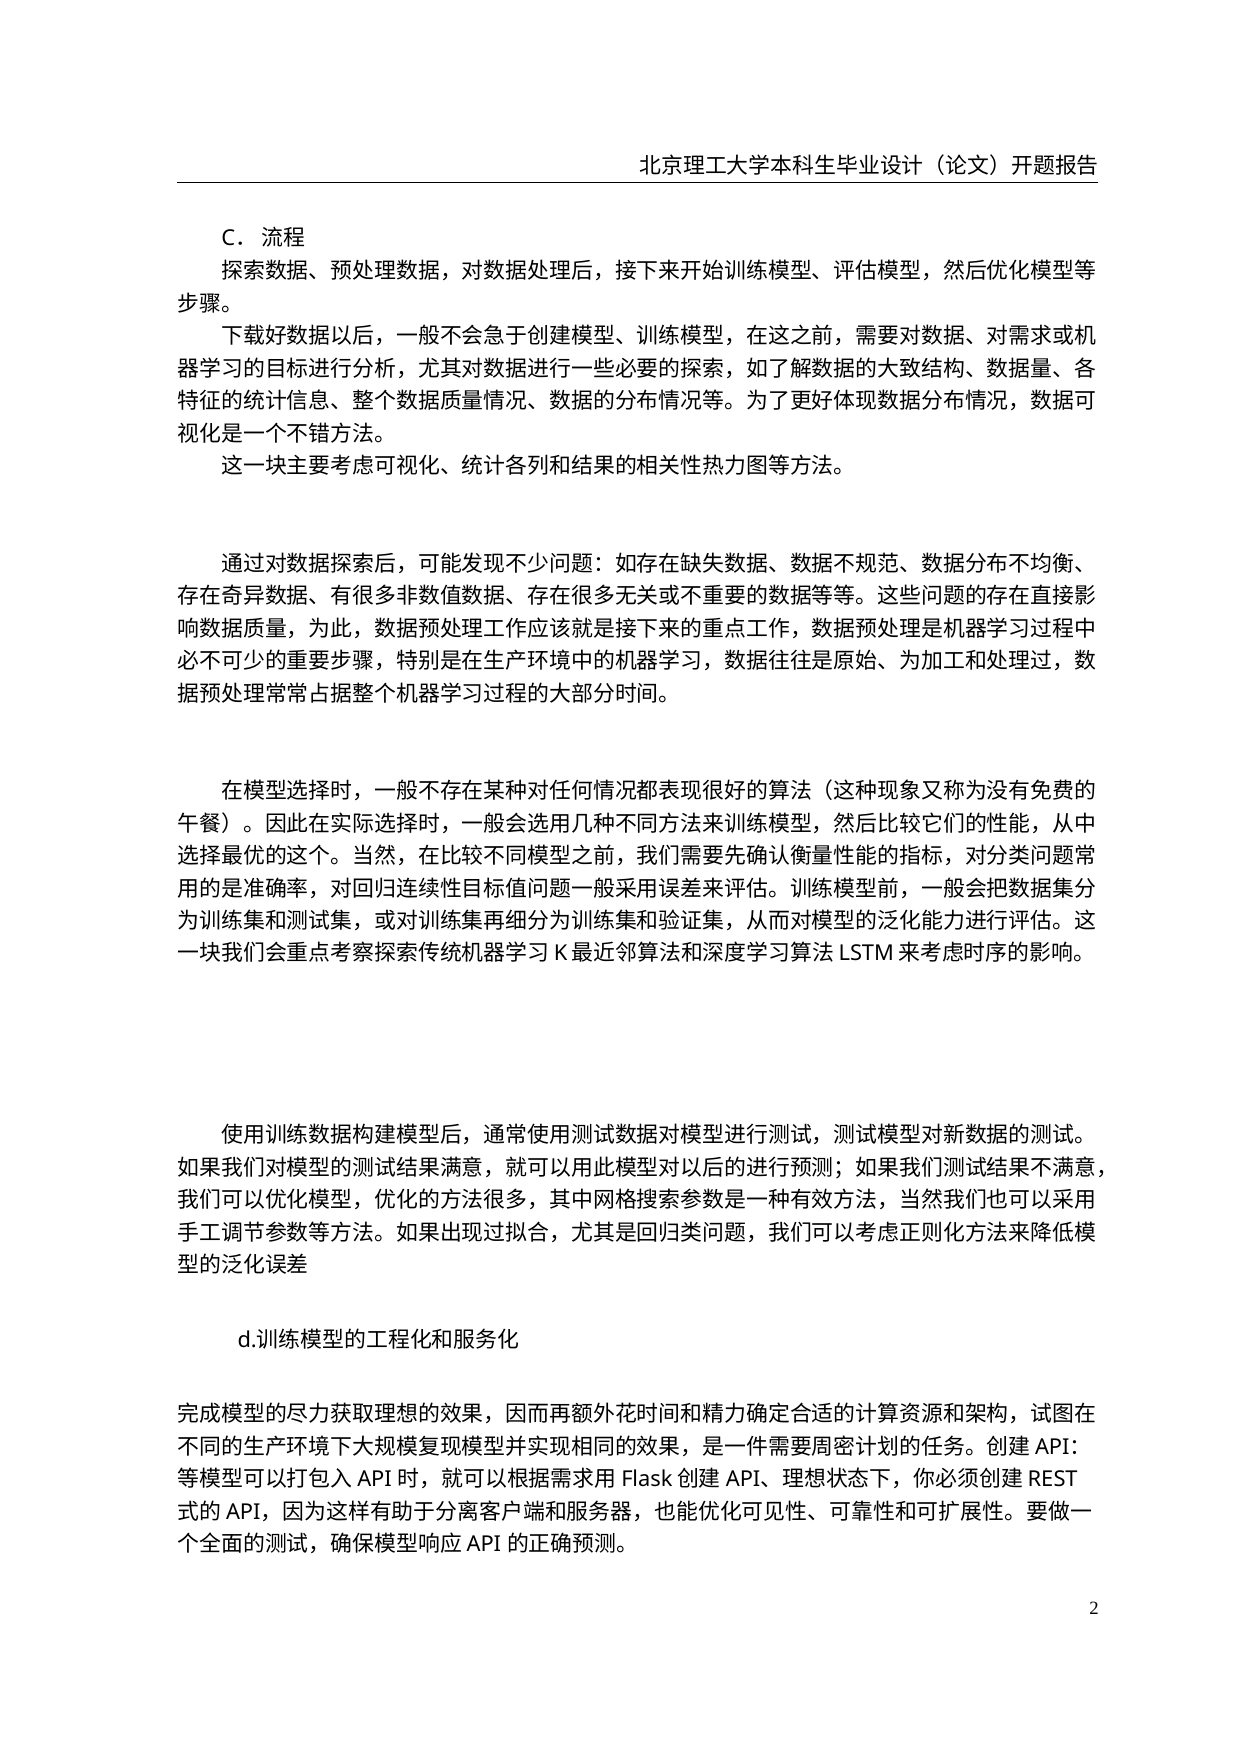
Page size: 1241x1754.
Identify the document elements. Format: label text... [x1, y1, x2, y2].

text C． 流程 [177, 220, 1098, 253]
text d.训练模型的工程化和服务化 [237, 1321, 1098, 1354]
text 使用训练数据构建模型后，通常使用测试数据对模型进行测试，测试模型对新数据的测试。如果我们对模型的测试结果满意，就可以用此模型对以后的进行预测；如果我们测试结果不满意，我们可以优化模型，优化的方法很多，其中网格搜索参数是一种有效方法，当然我们也可以采用手工调节参数等方法。如果出现过拟合，尤其是回归类问题，我们可以考虑正则化方法来降低模型的泛化误差 [177, 1117, 1098, 1279]
text 在模型选择时，一般不存在某种对任何情况都表现很好的算法（这种现象又称为没有免费的午餐）。因此在实际选择时，一般会选用几种不同方法来训练模型，然后比较它们的性能，从中选择最优的这个。当然，在比较不同模型之前，我们需要先确认衡量性能的指标，对分类问题常用的是准确率，对回归连续性目标值问题一般采用误差来评估。训练模型前，一般会把数据集分为训练集和测试集，或对训练集再细分为训练集和验证集，从而对模型的泛化能力进行评估。这一块我们会重点考察探索传统机器学习K最近邻算法和深度学习算法LSTM来考虑时序的影响。 [177, 773, 1098, 968]
text 探索数据、预处理数据，对数据处理后，接下来开始训练模型、评估模型，然后优化模型等步骤。 [177, 253, 1098, 318]
text 下载好数据以后，一般不会急于创建模型、训练模型，在这之前，需要对数据、对需求或机器学习的目标进行分析，尤其对数据进行一些必要的探索，如了解数据的大致结构、数据量、各特征的统计信息、整个数据质量情况、数据的分布情况等。为了更好体现数据分布情况，数据可视化是一个不错方法。 [177, 318, 1098, 448]
text 通过对数据探索后，可能发现不少问题：如存在缺失数据、数据不规范、数据分布不均衡、存在奇异数据、有很多非数值数据、存在很多无关或不重要的数据等等。这些问题的存在直接影响数据质量，为此，数据预处理工作应该就是接下来的重点工作，数据预处理是机器学习过程中必不可少的重要步骤，特别是在生产环境中的机器学习，数据往往是原始、为加工和处理过，数据预处理常常占据整个机器学习过程的大部分时间。 [177, 545, 1098, 708]
text 完成模型的尽力获取理想的效果，因而再额外花时间和精力确定合适的计算资源和架构，试图在不同的生产环境下大规模复现模型并实现相同的效果，是一件需要周密计划的任务。创建API：等模型可以打包入 API 时，就可以根据需求用 Flask创建 API、理想状态下，你必须创建 REST式的 API，因为这样有助于分离客户端和服务器，也能优化可见性、可靠性和可扩展性。要做一个全面的测试，确保模型响应 API 的正确预测。 [177, 1396, 1098, 1558]
text 这一块主要考虑可视化、统计各列和结果的相关性热力图等方法。 [177, 448, 1098, 480]
